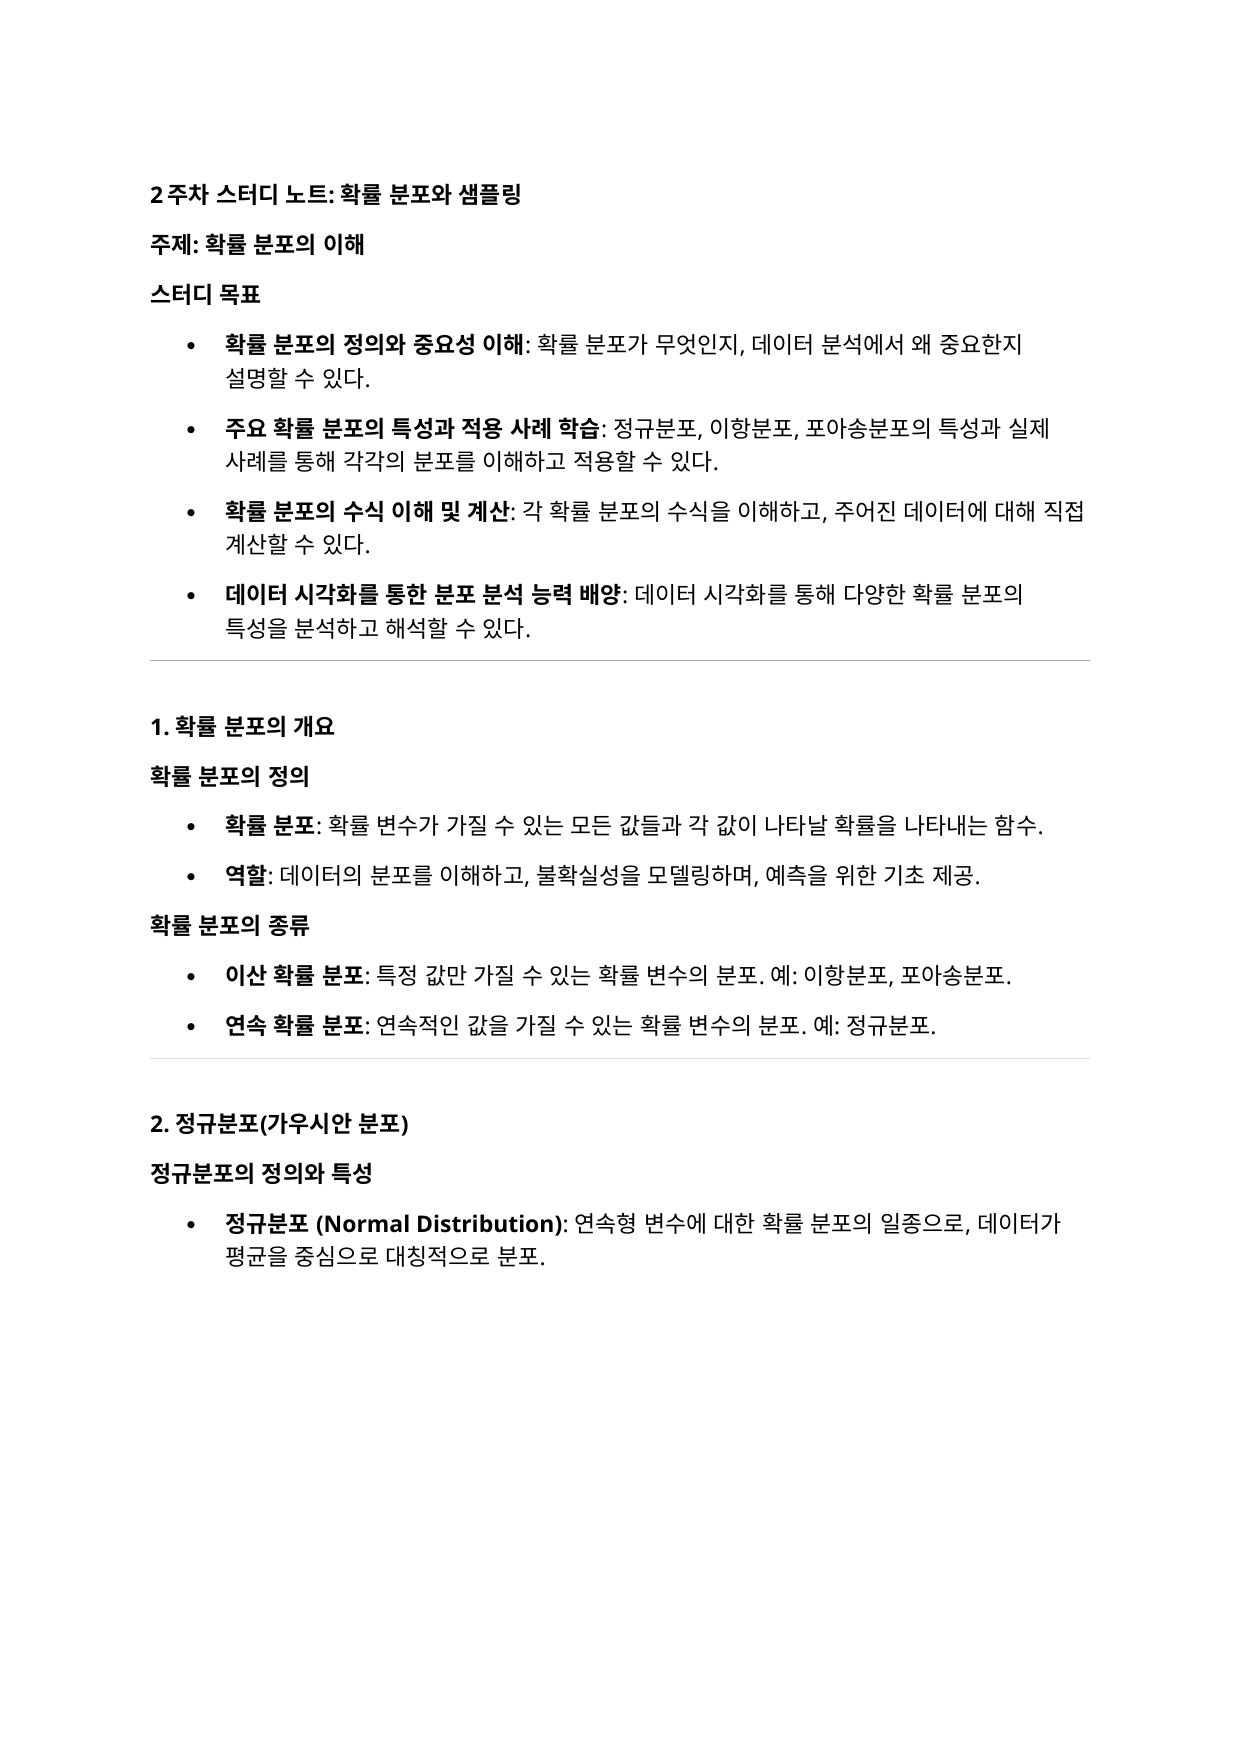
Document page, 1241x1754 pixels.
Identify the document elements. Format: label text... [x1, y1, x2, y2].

list 확률 분포: 확률 변수가 가질 수 있는 모든 값들과 각 값이 나타날 확률을 나타내는 함수. [187, 808, 1090, 842]
text 확률 분포의 종류 [150, 908, 1090, 941]
text 정규분포의 정의와 특성 [150, 1156, 1090, 1189]
list 정규분포 (Normal Distribution): 연속형 변수에 대한 확률 분포의 일종으로, 데이터가 평균을 중심으로 대칭적으로 분포. [187, 1206, 1090, 1273]
text 스터디 목표 [150, 277, 1090, 310]
text 2. 정규분포(가우시안 분포) [150, 1106, 1090, 1139]
list 데이터 시각화를 통한 분포 분석 능력 배양: 데이터 시각화를 통해 다양한 확률 분포의 특성을 분석하고 해석할 수 있다. [187, 577, 1090, 644]
list 이산 확률 분포: 특정 값만 가질 수 있는 확률 변수의 분포. 예: 이항분포, 포아송분포. [187, 958, 1090, 991]
list 역할: 데이터의 분포를 이해하고, 불확실성을 모델링하며, 예측을 위한 기초 제공. [187, 858, 1090, 892]
list 확률 분포의 수식 이해 및 계산: 각 확률 분포의 수식을 이해하고, 주어진 데이터에 대해 직접 계산할 수 있다. [187, 494, 1090, 560]
text 2주차 스터디 노트: 확률 분포와 샘플링 [150, 177, 1090, 211]
text 확률 분포의 정의 [150, 758, 1090, 792]
list 주요 확률 분포의 특성과 적용 사례 학습: 정규분포, 이항분포, 포아송분포의 특성과 실제 사례를 통해 각각의 분포를 이해하고 적용할 수 있다. [187, 410, 1090, 477]
text 1. 확률 분포의 개요 [150, 708, 1090, 742]
list 연속 확률 분포: 연속적인 값을 가질 수 있는 확률 변수의 분포. 예: 정규분포. [187, 1008, 1090, 1041]
list 확률 분포의 정의와 중요성 이해: 확률 분포가 무엇인지, 데이터 분석에서 왜 중요한지 설명할 수 있다. [187, 327, 1090, 394]
text 주제: 확률 분포의 이해 [150, 227, 1090, 261]
